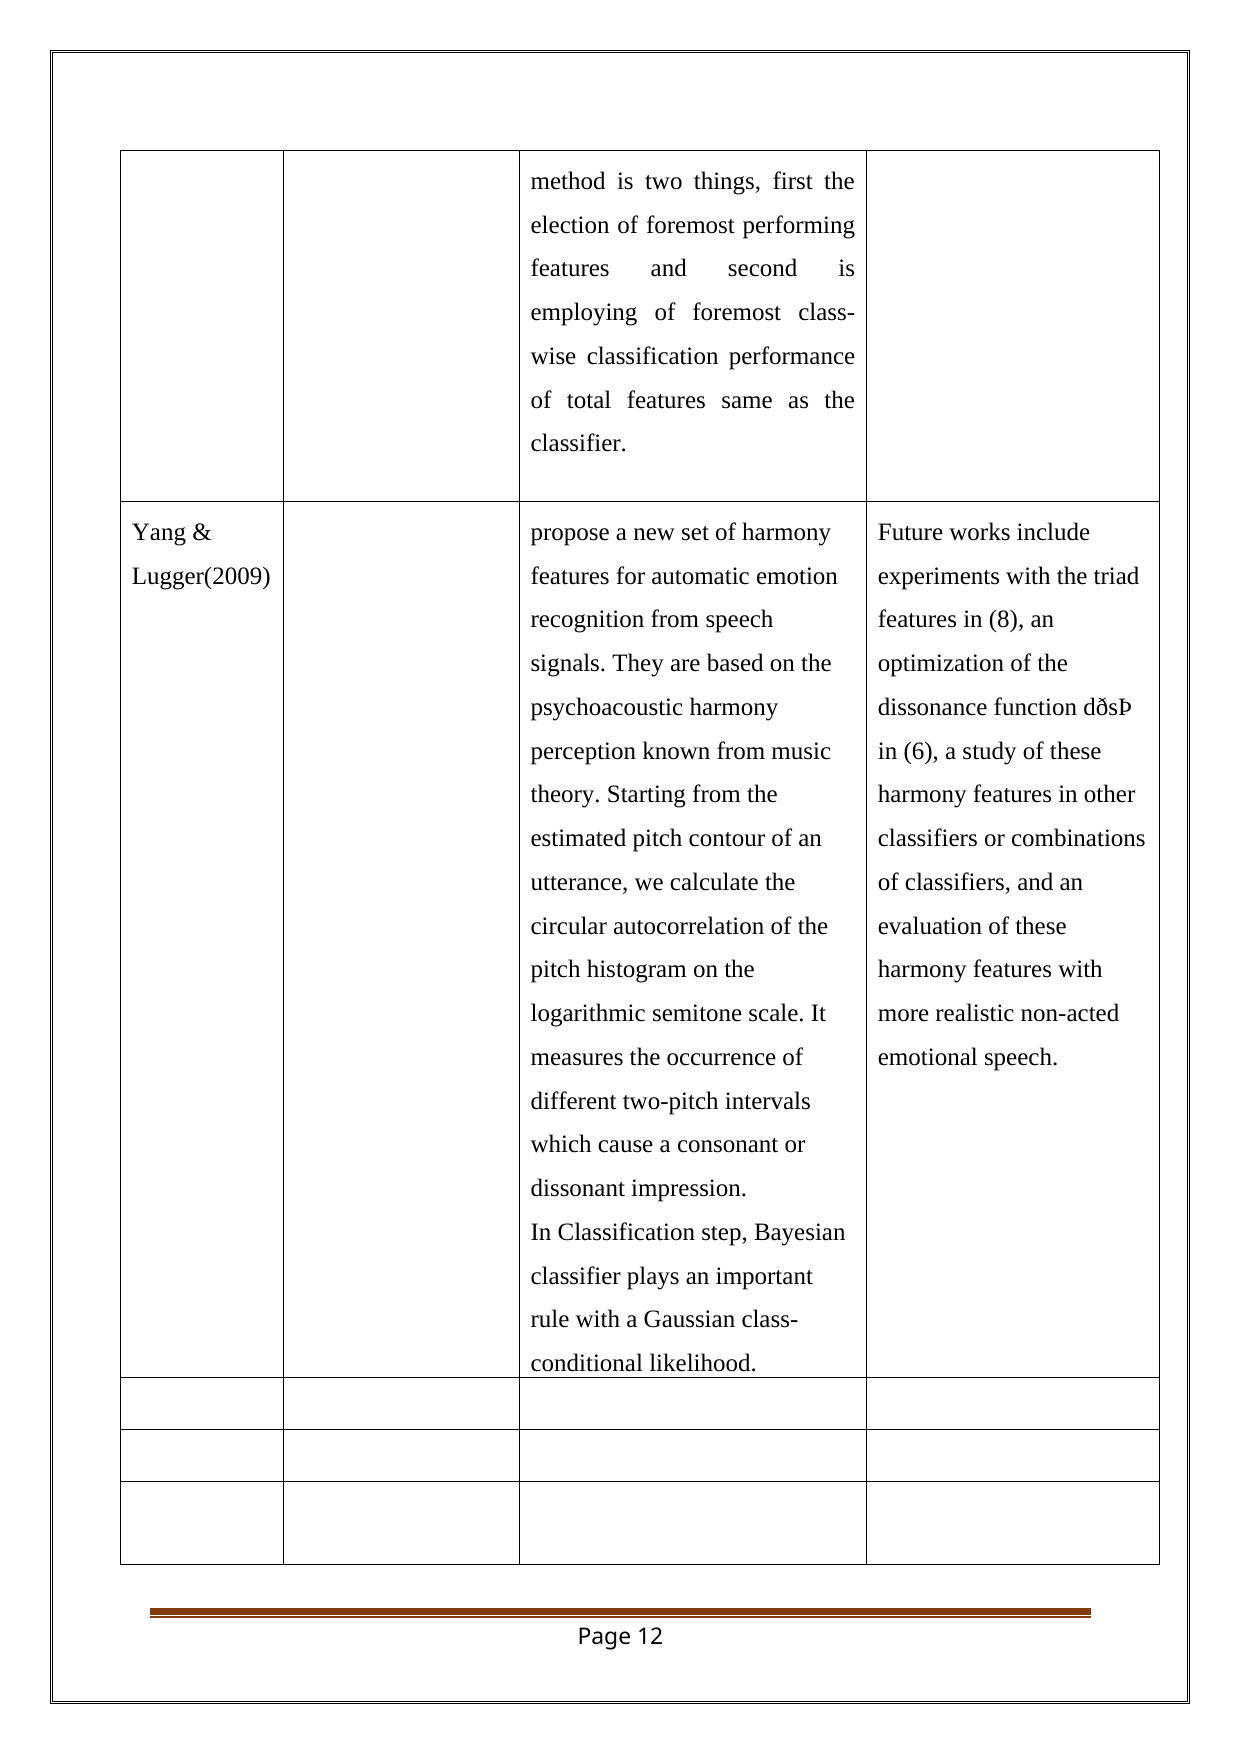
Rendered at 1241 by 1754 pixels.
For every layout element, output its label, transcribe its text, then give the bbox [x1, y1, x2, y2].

table_cell [520, 1482, 866, 1564]
table_cell [284, 151, 519, 501]
table_cell [520, 1430, 866, 1481]
table_cell [284, 1378, 519, 1429]
table_cell [520, 1378, 866, 1429]
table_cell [121, 151, 283, 501]
table_cell [121, 1482, 283, 1564]
table_cell [867, 1430, 1159, 1481]
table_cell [520, 151, 866, 501]
table_cell [867, 1482, 1159, 1564]
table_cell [867, 151, 1159, 501]
table_cell propose a new set of harmony features for automatic emotion recognition from speech signals. They are based on the psychoacoustic harmony perception known from music theory. Starting from the estimated pitch contour of an utterance, we calculate the circular autocorrelation of the pitch histogram on the logarithmic semitone scale. It measures the occurrence of different two-pitch intervals which cause a consonant or dissonant impression. In Classification step, Bayesian classifier plays an important rule with a Gaussian class-conditional likelihood. [520, 502, 866, 1377]
table_cell [867, 1378, 1159, 1429]
table_cell [284, 1430, 519, 1481]
table_cell [121, 1430, 283, 1481]
table_cell [121, 1378, 283, 1429]
table_cell Yang & Lugger(2009) [121, 502, 283, 1377]
table_cell [284, 502, 519, 1377]
table_cell Future works include experiments with the triad features in (8), an optimization of the dissonance function dðsÞ in (6), a study of these harmony features in other classifiers or combinations of classifiers, and an evaluation of these harmony features with more realistic non-acted emotional speech. [867, 502, 1159, 1377]
table_cell [284, 1482, 519, 1564]
